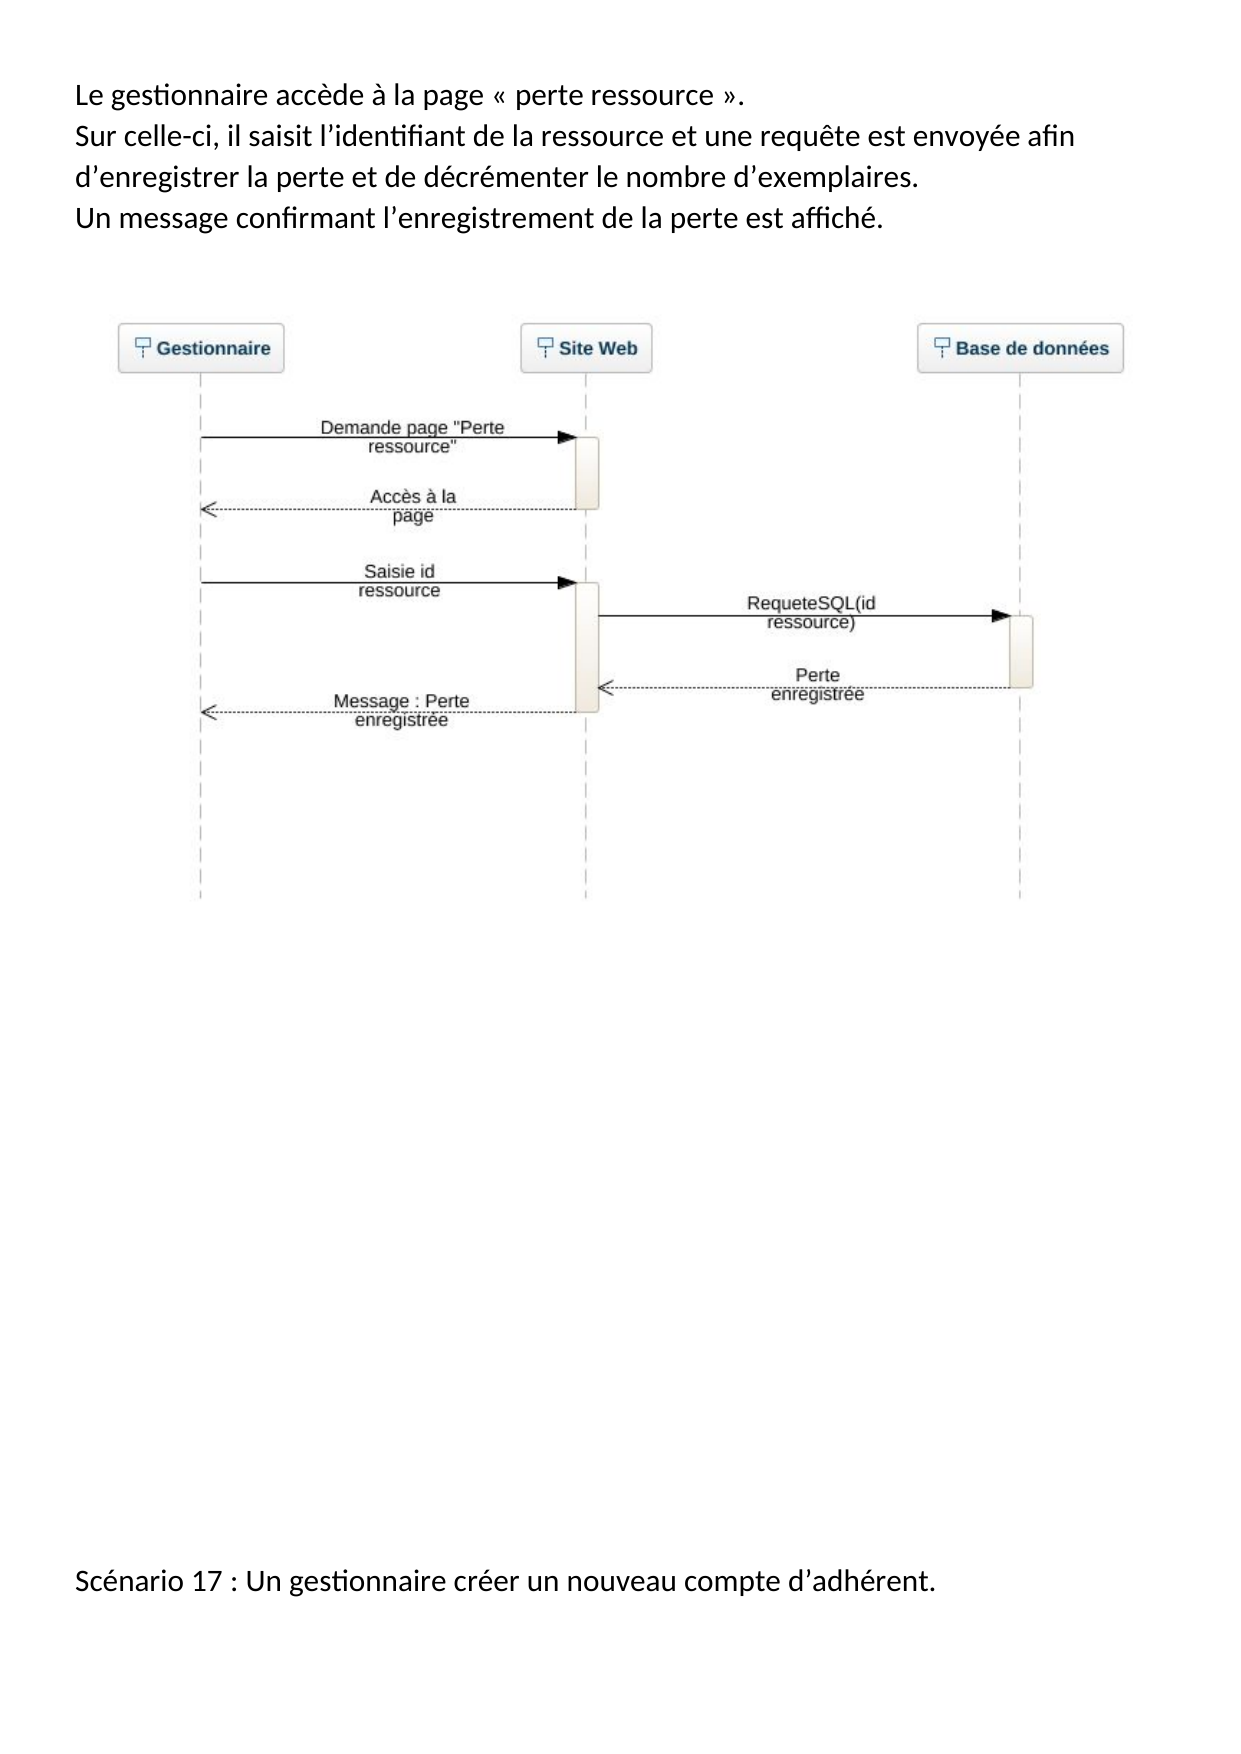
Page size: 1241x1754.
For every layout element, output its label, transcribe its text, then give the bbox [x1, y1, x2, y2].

text Scénario 17 : Un gestionnaire créer un nouveau compte d’adhérent. [75, 1561, 1165, 1599]
text Sur celle-ci, il saisit l’identifiant de la ressource et une requête est envoyée afin d’enregistrer la perte et de décrémenter le nombre d’exemplaires. [75, 116, 1165, 195]
picture [75, 280, 1166, 942]
text Un message confirmant l’enregistrement de la perte est affiché. [75, 198, 1165, 237]
text Le gestionnaire accède à la page « perte ressource ». [75, 75, 1165, 113]
